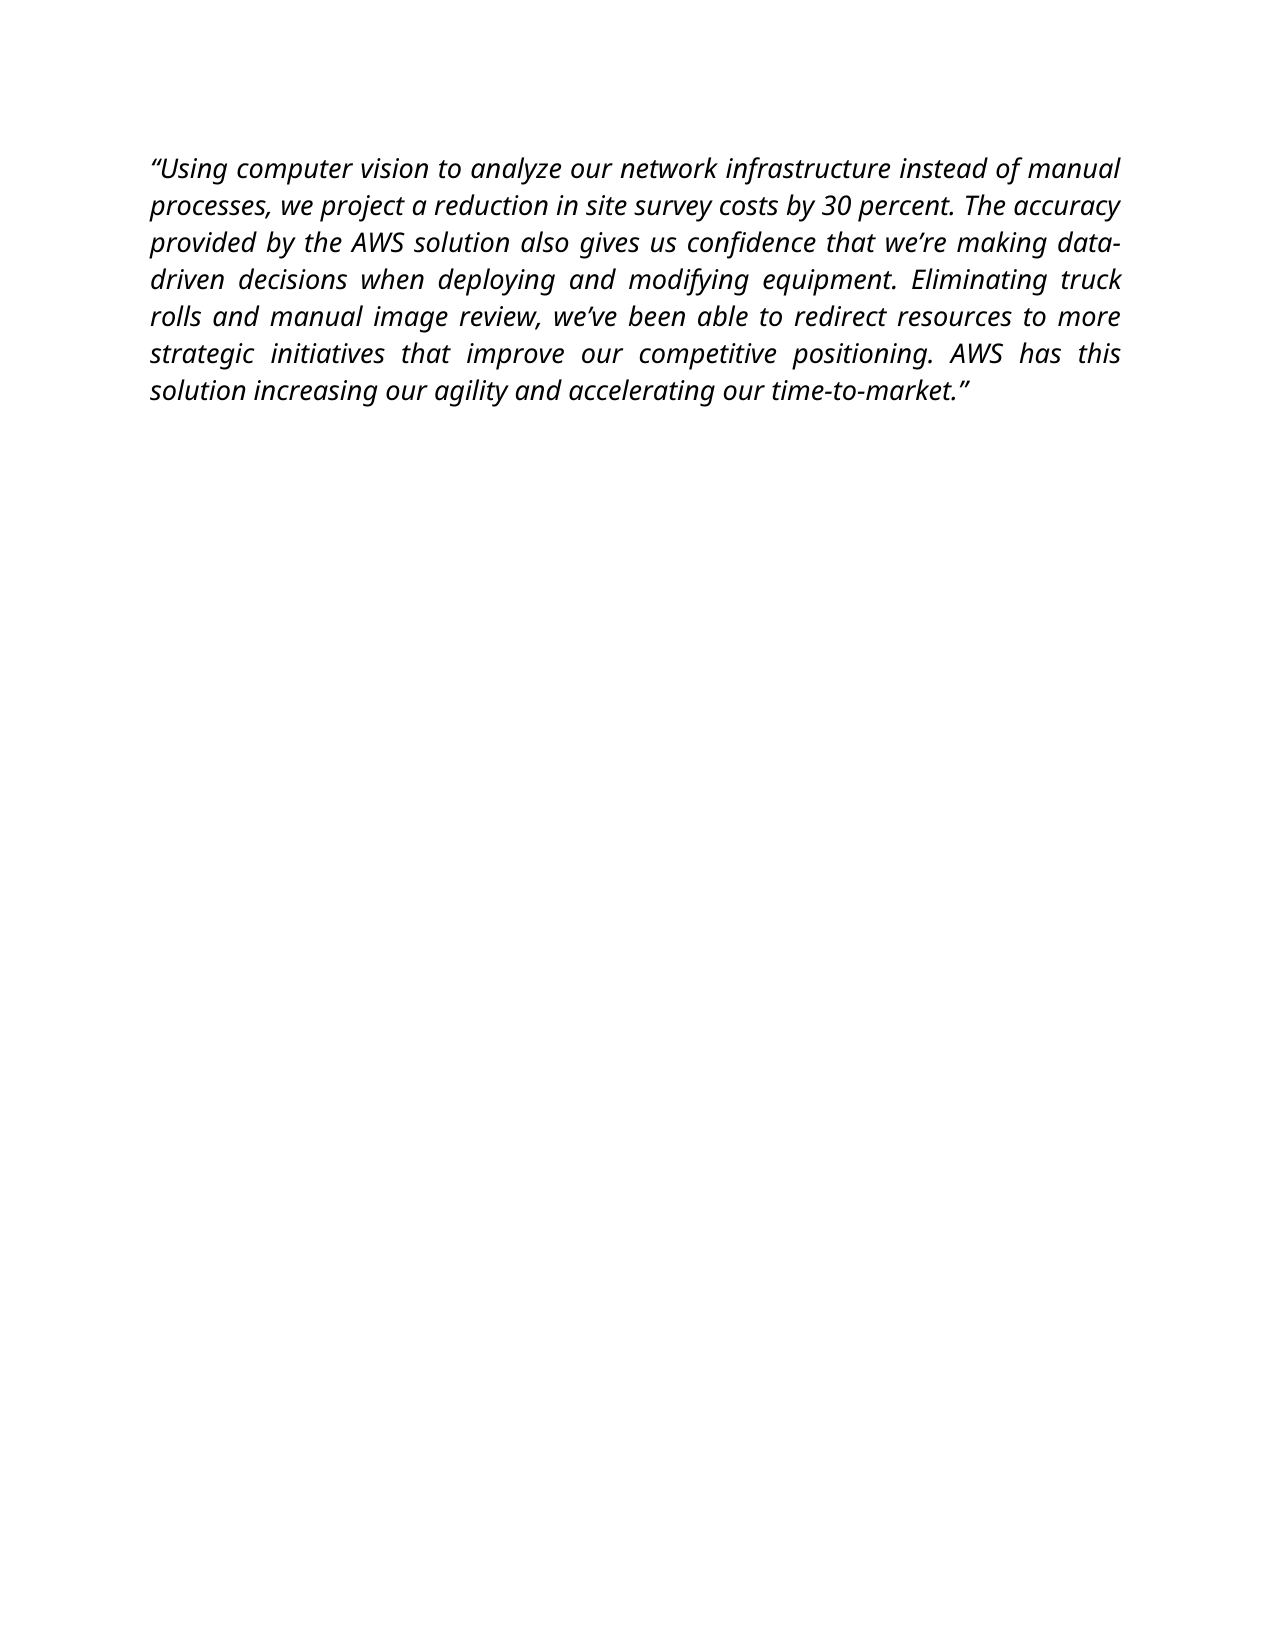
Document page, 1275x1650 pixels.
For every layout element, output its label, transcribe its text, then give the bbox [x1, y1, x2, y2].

text “Using computer vision to analyze our network infrastructure instead of manual processes, we project a reduction in site survey costs by 30 percent. The accuracy provided by the AWS solution also gives us confidence that we’re making data-driven decisions when deploying and modifying equipment. Eliminating truck rolls and manual image review, we’ve been able to redirect resources to more strategic initiatives that improve our competitive positioning. AWS has this solution increasing our agility and accelerating our time-to-market.” [150, 150, 1125, 408]
